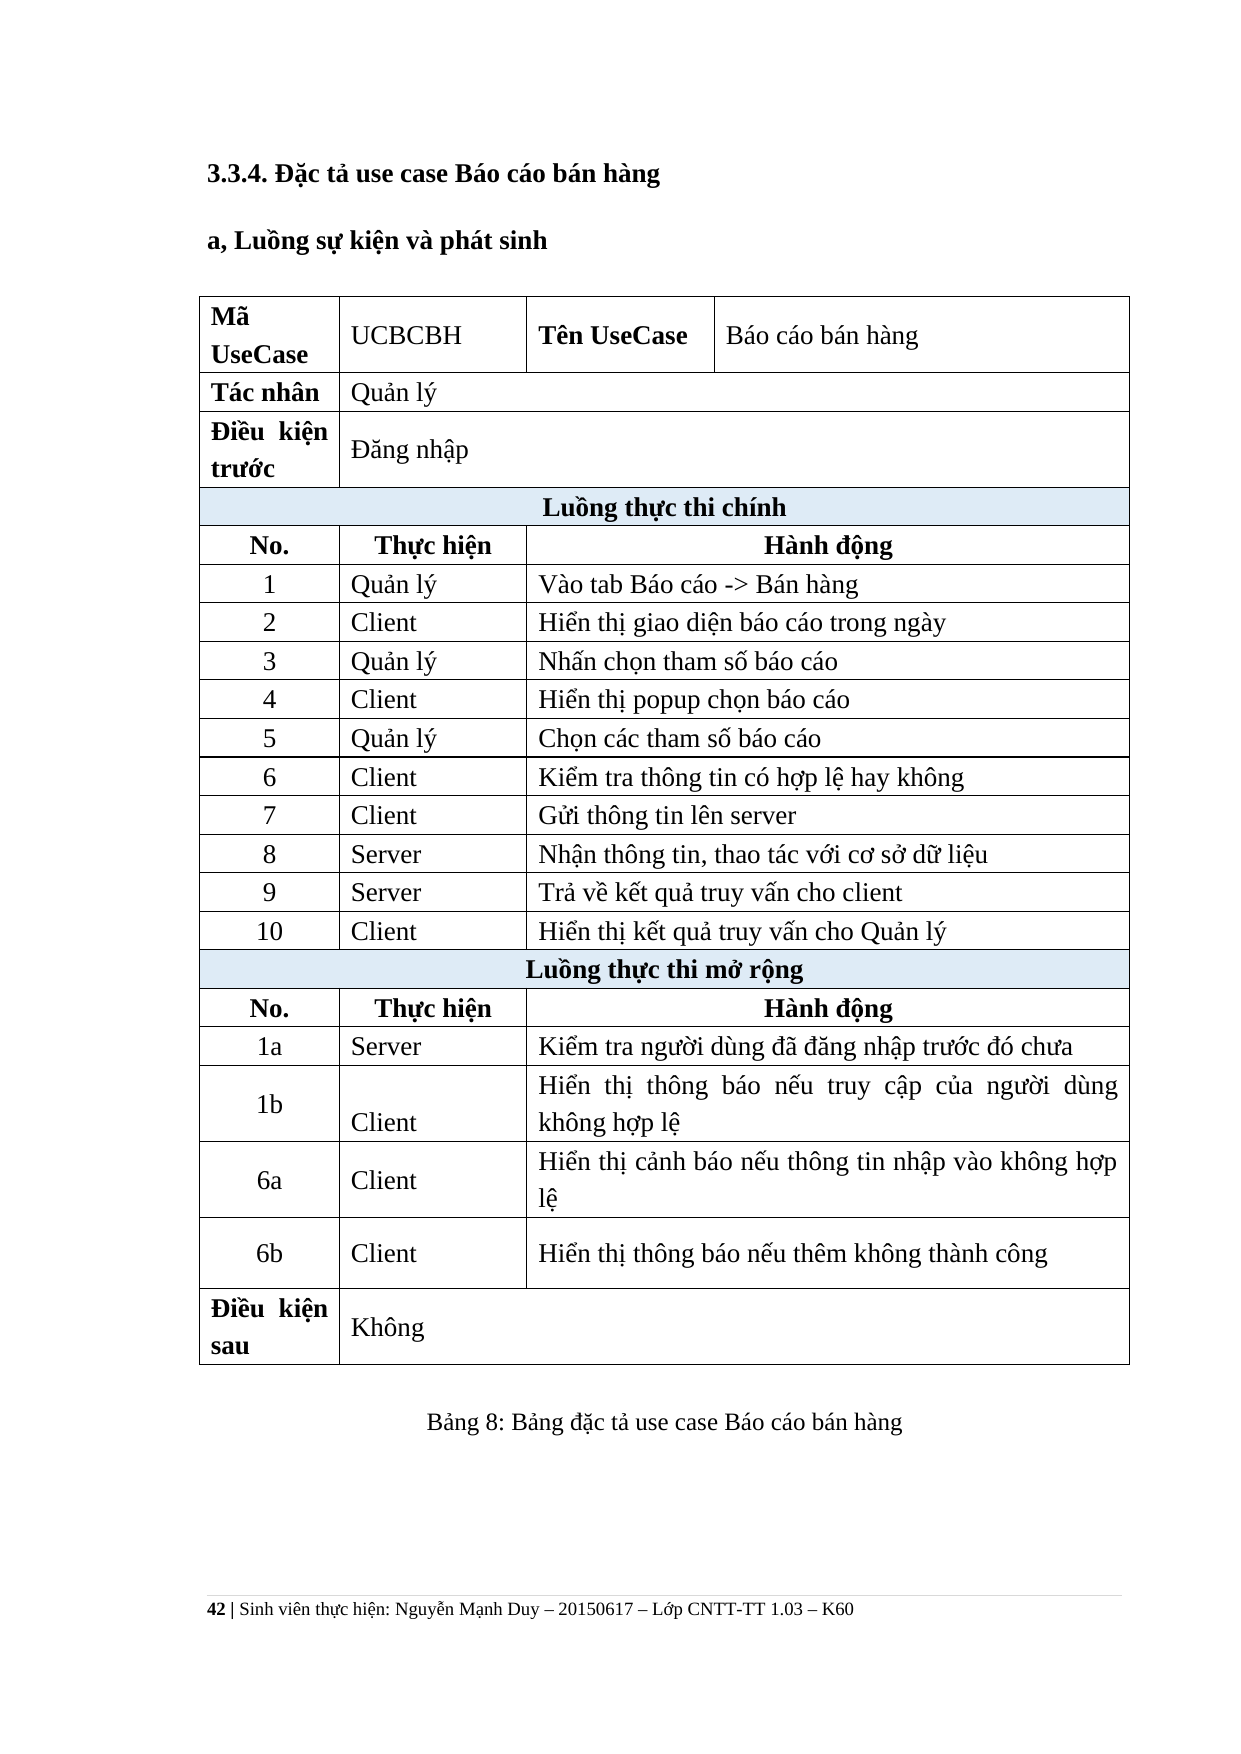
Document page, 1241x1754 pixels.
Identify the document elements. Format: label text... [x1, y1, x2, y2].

table_cell Hiển thị cảnh báo nếu thông tin nhập vào không hợp lệ [527, 1142, 1129, 1217]
table_cell Client [340, 912, 526, 949]
table_cell Kiểm tra thông tin có hợp lệ hay không [527, 758, 1129, 795]
table_cell 8 [200, 835, 339, 872]
table_cell 1 [200, 565, 339, 602]
table_cell 6a [200, 1142, 339, 1217]
table_cell Hiển thị thông báo nếu truy cập của người dùng không hợp lệ [527, 1066, 1129, 1141]
table_cell 9 [200, 873, 339, 911]
table_cell Điều kiện sau [200, 1289, 339, 1364]
table_cell Client [340, 1218, 526, 1288]
table_cell Nhấn chọn tham số báo cáo [527, 642, 1129, 679]
table_cell Thực hiện [340, 989, 526, 1026]
table_cell Client [340, 1142, 526, 1217]
table_cell Server [340, 873, 526, 911]
table_cell Hiển thị giao diện báo cáo trong ngày [527, 603, 1129, 641]
table_cell Hiển thị thông báo nếu thêm không thành công [527, 1218, 1129, 1288]
table_cell Luồng thực thi chính [200, 488, 1129, 525]
table_cell Client [340, 758, 526, 795]
table_cell Luồng thực thi mở rộng [200, 950, 1129, 988]
table_cell 5 [200, 719, 339, 756]
table_cell Không [340, 1289, 1129, 1364]
table_cell 3 [200, 642, 339, 679]
table_cell 10 [200, 912, 339, 949]
table_cell Server [340, 835, 526, 872]
table_cell Quản lý [340, 719, 526, 756]
table_cell Gửi thông tin lên server [527, 796, 1129, 833]
table_cell Tác nhân [200, 373, 339, 411]
table_cell 6 [200, 758, 339, 795]
table_cell 6b [200, 1218, 339, 1288]
table_cell Quản lý [340, 373, 1129, 411]
table_header Tên UseCase [527, 297, 714, 372]
table_cell Chọn các tham số báo cáo [527, 719, 1129, 756]
table_cell Client [340, 796, 526, 833]
table_cell No. [200, 989, 339, 1026]
table_cell Trả về kết quả truy vấn cho client [527, 873, 1129, 911]
table_cell Hành động [527, 526, 1129, 564]
table_cell 4 [200, 680, 339, 718]
table_header Mã UseCase [200, 297, 339, 372]
table_cell Quản lý [340, 642, 526, 679]
text Bảng 8: Bảng đặc tả use case Báo cáo bán hàng [207, 1402, 1122, 1440]
text a, Luồng sự kiện và phát sinh [207, 221, 1122, 258]
table_cell 7 [200, 796, 339, 833]
table_cell Hiển thị kết quả truy vấn cho Quản lý [527, 912, 1129, 949]
table_cell Hiển thị popup chọn báo cáo [527, 680, 1129, 718]
table_header Báo cáo bán hàng [715, 297, 1129, 372]
table_cell No. [200, 526, 339, 564]
table_cell Client [340, 603, 526, 641]
table_cell Đăng nhập [340, 412, 1129, 487]
table_cell Thực hiện [340, 526, 526, 564]
table_cell Hành động [527, 989, 1129, 1026]
table_cell Kiểm tra người dùng đã đăng nhập trước đó chưa [527, 1027, 1129, 1065]
table_cell 1b [200, 1066, 339, 1141]
table_cell Client [340, 1066, 526, 1141]
table_cell 2 [200, 603, 339, 641]
table_cell Điều kiện trước [200, 412, 339, 487]
table_cell Nhận thông tin, thao tác với cơ sở dữ liệu [527, 835, 1129, 872]
table_header UCBCBH [340, 297, 526, 372]
table_cell Vào tab Báo cáo -> Bán hàng [527, 565, 1129, 602]
table_cell Client [340, 680, 526, 718]
table_cell Server [340, 1027, 526, 1065]
subtitle 3.3.4. Đặc tả use case Báo cáo bán hàng [207, 154, 1122, 192]
table_cell Quản lý [340, 565, 526, 602]
table_cell 1a [200, 1027, 339, 1065]
